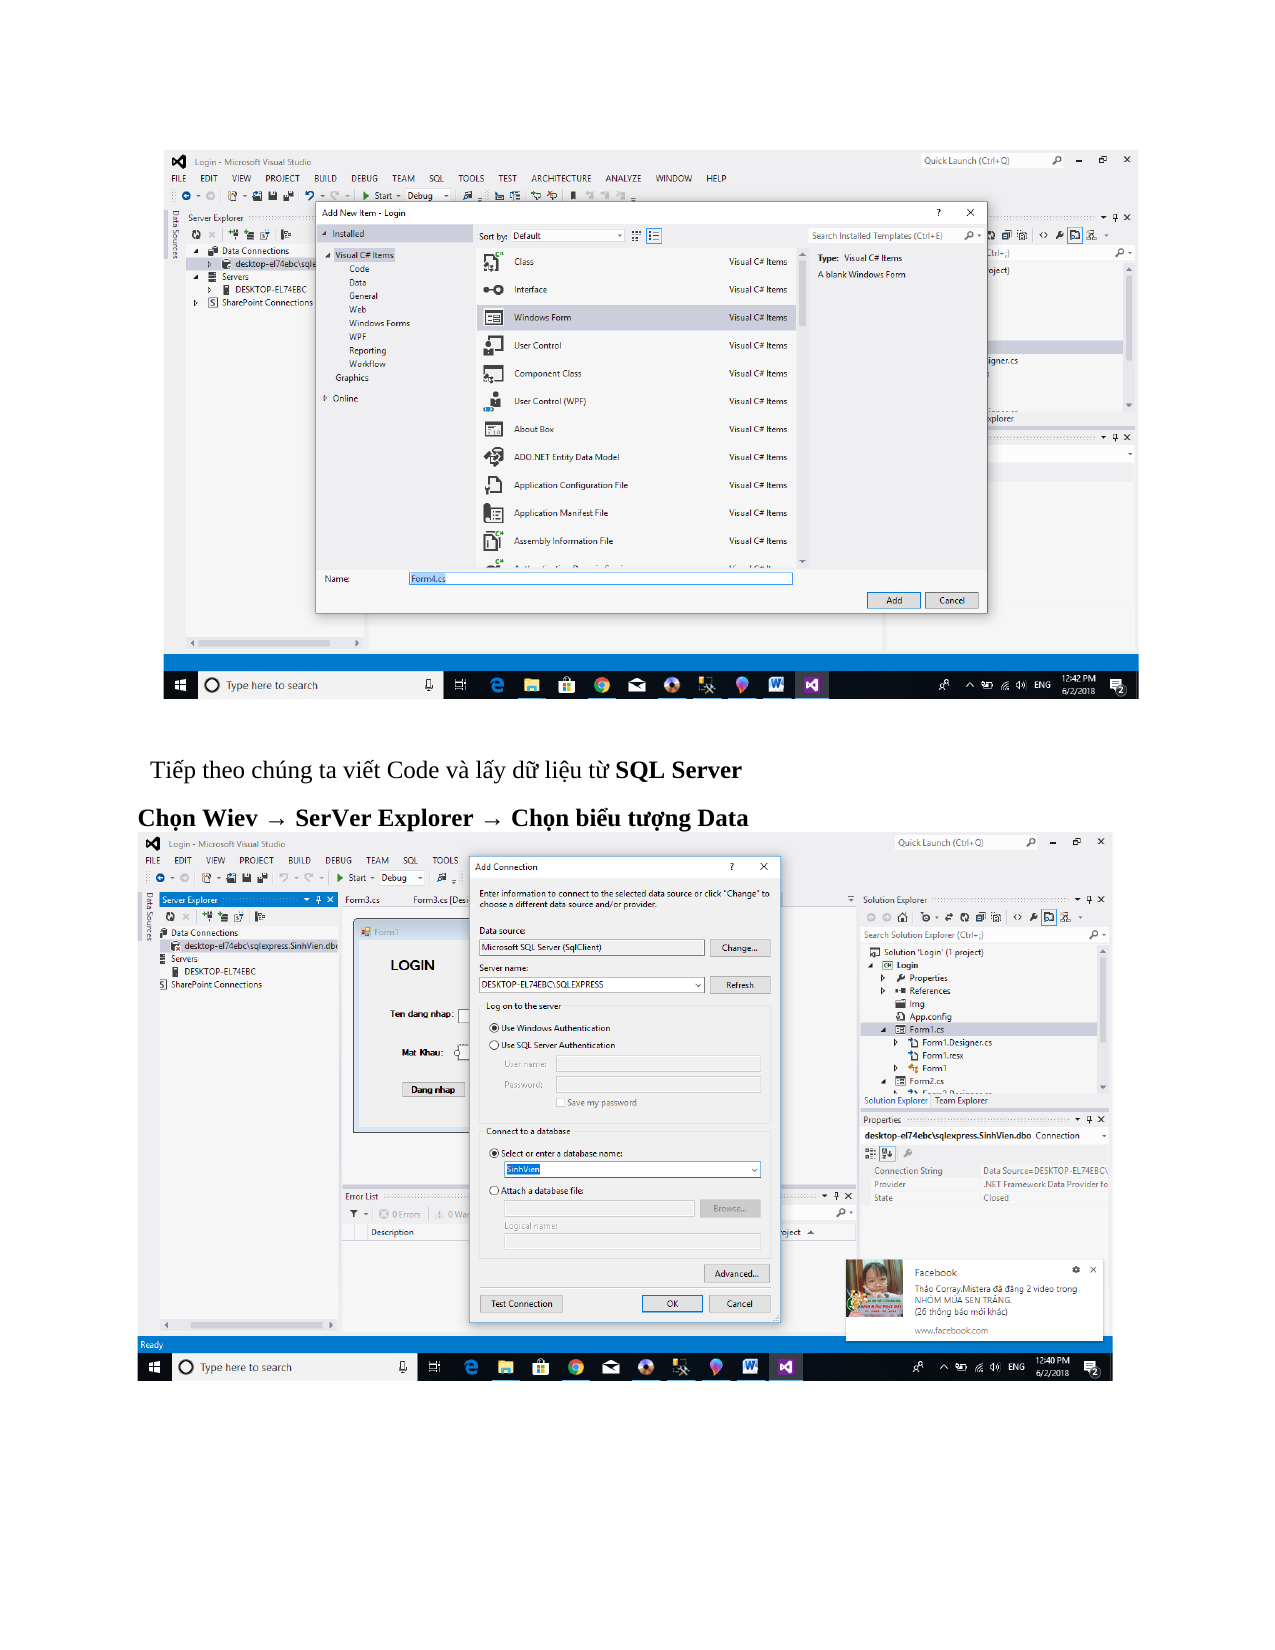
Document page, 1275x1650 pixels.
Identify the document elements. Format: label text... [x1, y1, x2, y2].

picture [137, 832, 1113, 1381]
text Tiếp theo chúng ta viết Code và lấy dữ liệu từ SQL Server [150, 756, 1125, 784]
picture [163, 150, 1139, 699]
list Chọn Wiev → SerVer Explorer → Chọn biểu tượng Data [137, 803, 1125, 832]
